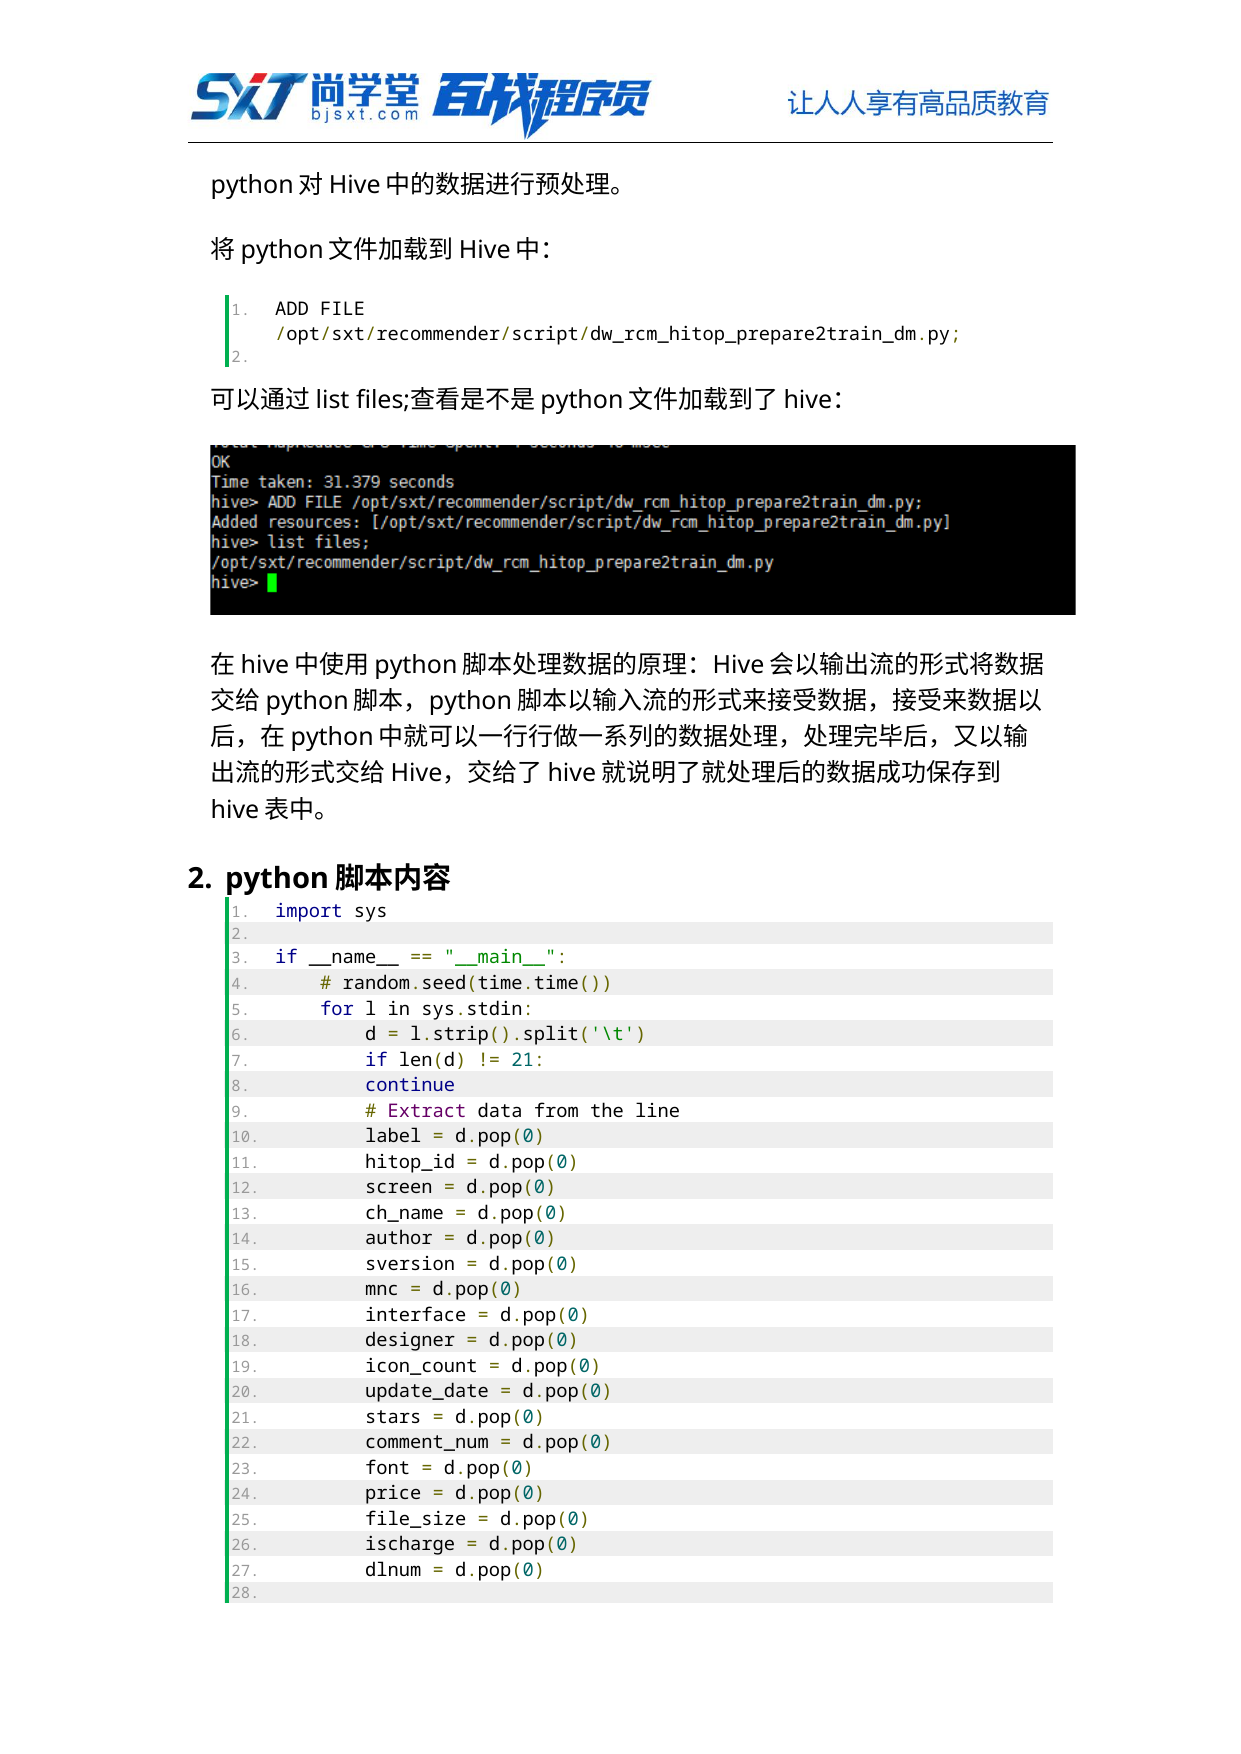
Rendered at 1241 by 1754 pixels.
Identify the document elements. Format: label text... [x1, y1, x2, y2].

list sversion = d.pop(0) [229, 1250, 1053, 1276]
list ch_name = d.pop(0) [229, 1199, 1053, 1224]
list hitop_id = d.pop(0) [229, 1148, 1053, 1173]
list price = d.pop(0) [229, 1480, 1053, 1505]
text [210, 164, 1053, 200]
list designer = d.pop(0) [229, 1327, 1053, 1352]
list dlnum = d.pop(0) [229, 1556, 1053, 1582]
list comment_num = d.pop(0) [229, 1429, 1053, 1454]
picture [210, 445, 1076, 615]
text 可以通过list files;查看是不是python文件加载到了hive： [210, 380, 1053, 416]
list interface = d.pop(0) [229, 1301, 1053, 1327]
list author = d.pop(0) [229, 1224, 1053, 1250]
list mnc = d.pop(0) [229, 1276, 1053, 1301]
list for l in sys.stdin: [229, 995, 1053, 1020]
list # random.seed(time.time()) [229, 969, 1053, 995]
list import sys [229, 897, 1053, 922]
picture [187, 73, 1053, 140]
list ADD FILE /opt/sxt/recommender/script/dw_rcm_hitop_prepare2train_dm.py; [229, 295, 1053, 346]
list if len(d) != 21: [229, 1046, 1053, 1071]
list screen = d.pop(0) [229, 1173, 1053, 1199]
list d = l.strip().split('\t') [229, 1020, 1053, 1046]
text 将python文件加载到Hive中： [210, 229, 1053, 266]
list continue [229, 1071, 1053, 1097]
list stars = d.pop(0) [229, 1403, 1053, 1429]
list icon_count = d.pop(0) [229, 1352, 1053, 1378]
list if __name__ == "__main__": [229, 944, 1053, 969]
list label = d.pop(0) [229, 1122, 1053, 1148]
list python脚本内容 [187, 854, 1053, 897]
list font = d.pop(0) [229, 1454, 1053, 1480]
list file_size = d.pop(0) [229, 1505, 1053, 1531]
list update_date = d.pop(0) [229, 1378, 1053, 1403]
list ischarge = d.pop(0) [229, 1531, 1053, 1556]
text 在hive中使用python脚本处理数据的原理：Hive会以输出流的形式将数据交给python脚本，python脚本以输入流的形式来接受数据，接受来数据以后，在python中就可以一行行做一系列的数据处理，处理完毕后，又以输出流的形式交给Hive，交给了hive就说明了就处理后的数据成功保存到hive表中。 [210, 644, 1053, 825]
list # Extract data from the line [229, 1097, 1053, 1122]
